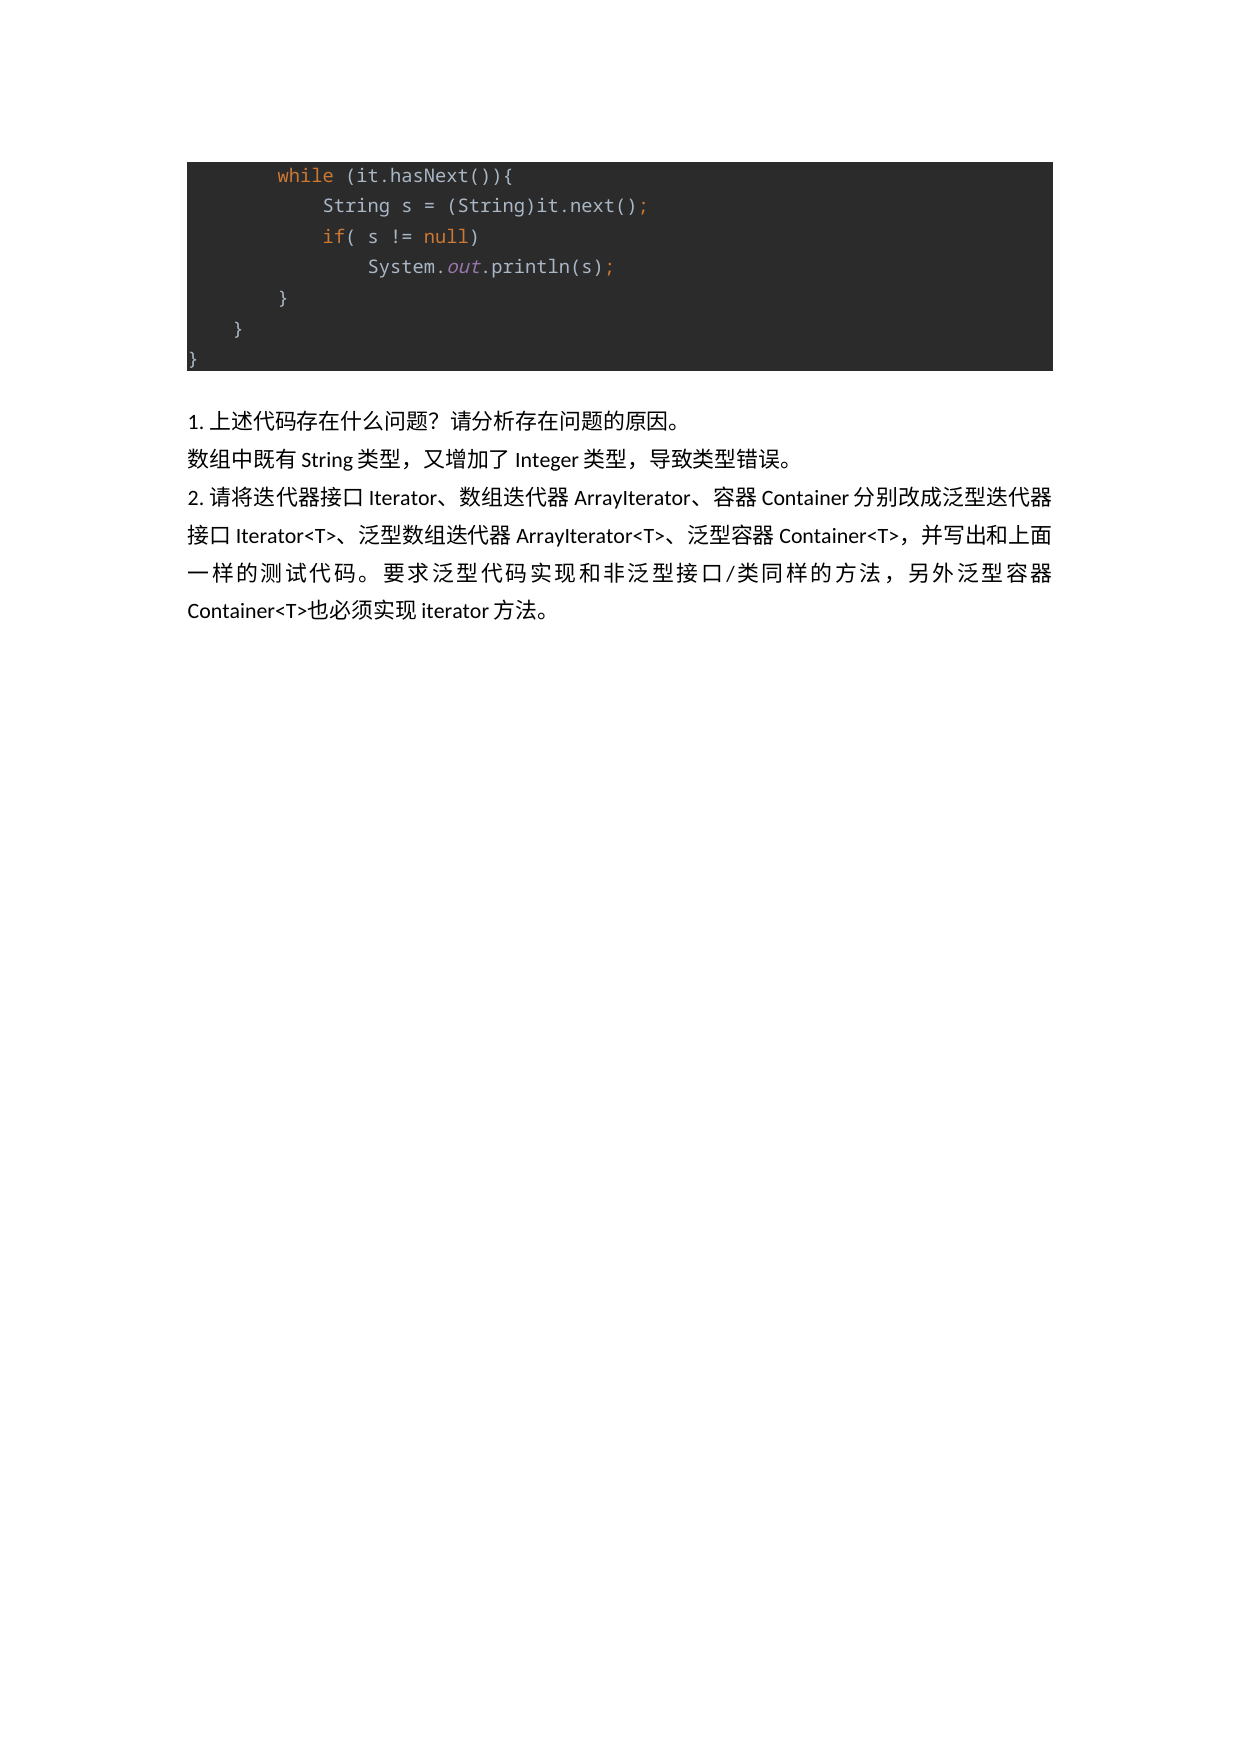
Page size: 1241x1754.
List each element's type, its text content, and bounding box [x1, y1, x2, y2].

text 2. 请将迭代器接口Iterator、数组迭代器ArrayIterator、容器Container分别改成泛型迭代器接口Iterator<T>、泛型数组迭代器ArrayIterator<T>、泛型容器Container<T>，并写出和上面一样的测试代码。要求泛型代码实现和非泛型接口/类同样的方法，另外泛型容器Container<T>也必须实现iterator方法。 [187, 480, 1053, 625]
text 数组中既有String类型，又增加了Integer类型，导致类型错误。 [187, 442, 1053, 473]
text 1. 上述代码存在什么问题？请分析存在问题的原因。 [187, 404, 1053, 436]
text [187, 162, 1053, 371]
